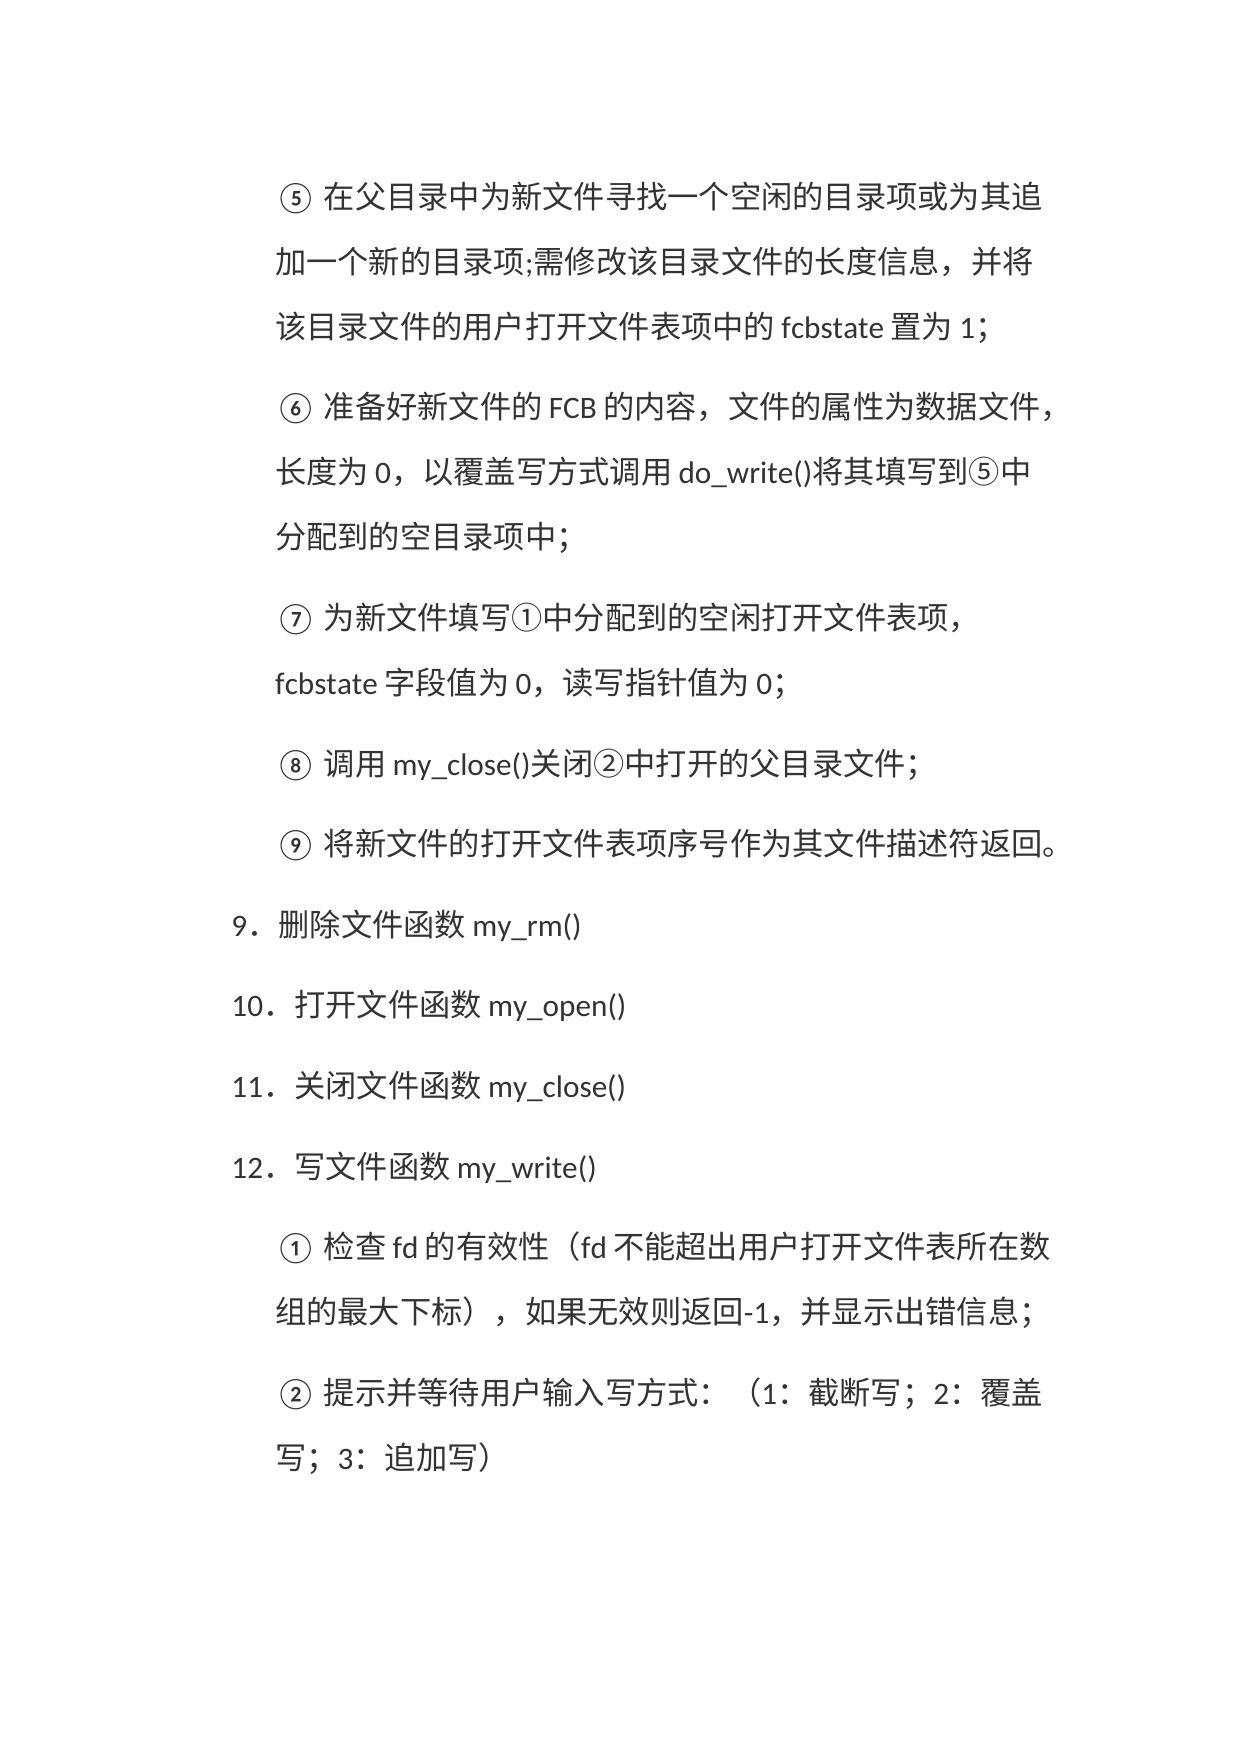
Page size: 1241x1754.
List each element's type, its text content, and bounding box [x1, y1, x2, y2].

text 11．关闭文件函数my_close() [187, 1051, 1053, 1116]
text 9．删除文件函数my_rm() [187, 890, 1053, 955]
text ⑦ 为新文件填写①中分配到的空闲打开文件表项，fcbstate字段值为0，读写指针值为0； [275, 583, 1053, 713]
text ⑧ 调用my_close()关闭②中打开的父目录文件； [275, 729, 1053, 794]
text ⑥ 准备好新文件的FCB的内容，文件的属性为数据文件，长度为0，以覆盖写方式调用do_write()将其填写到⑤中分配到的空目录项中； [275, 373, 1053, 568]
text ② 提示并等待用户输入写方式：（1：截断写；2：覆盖写；3：追加写） [275, 1358, 1053, 1488]
text 10．打开文件函数my_open() [187, 971, 1053, 1036]
text 12．写文件函数my_write() [187, 1132, 1053, 1197]
text ⑤ 在父目录中为新文件寻找一个空闲的目录项或为其追加一个新的目录项;需修改该目录文件的长度信息，并将该目录文件的用户打开文件表项中的fcbstate置为1； [275, 162, 1053, 357]
text ⑨ 将新文件的打开文件表项序号作为其文件描述符返回。 [275, 809, 1053, 874]
text ① 检查fd的有效性（fd不能超出用户打开文件表所在数组的最大下标），如果无效则返回-1，并显示出错信息； [275, 1213, 1053, 1343]
